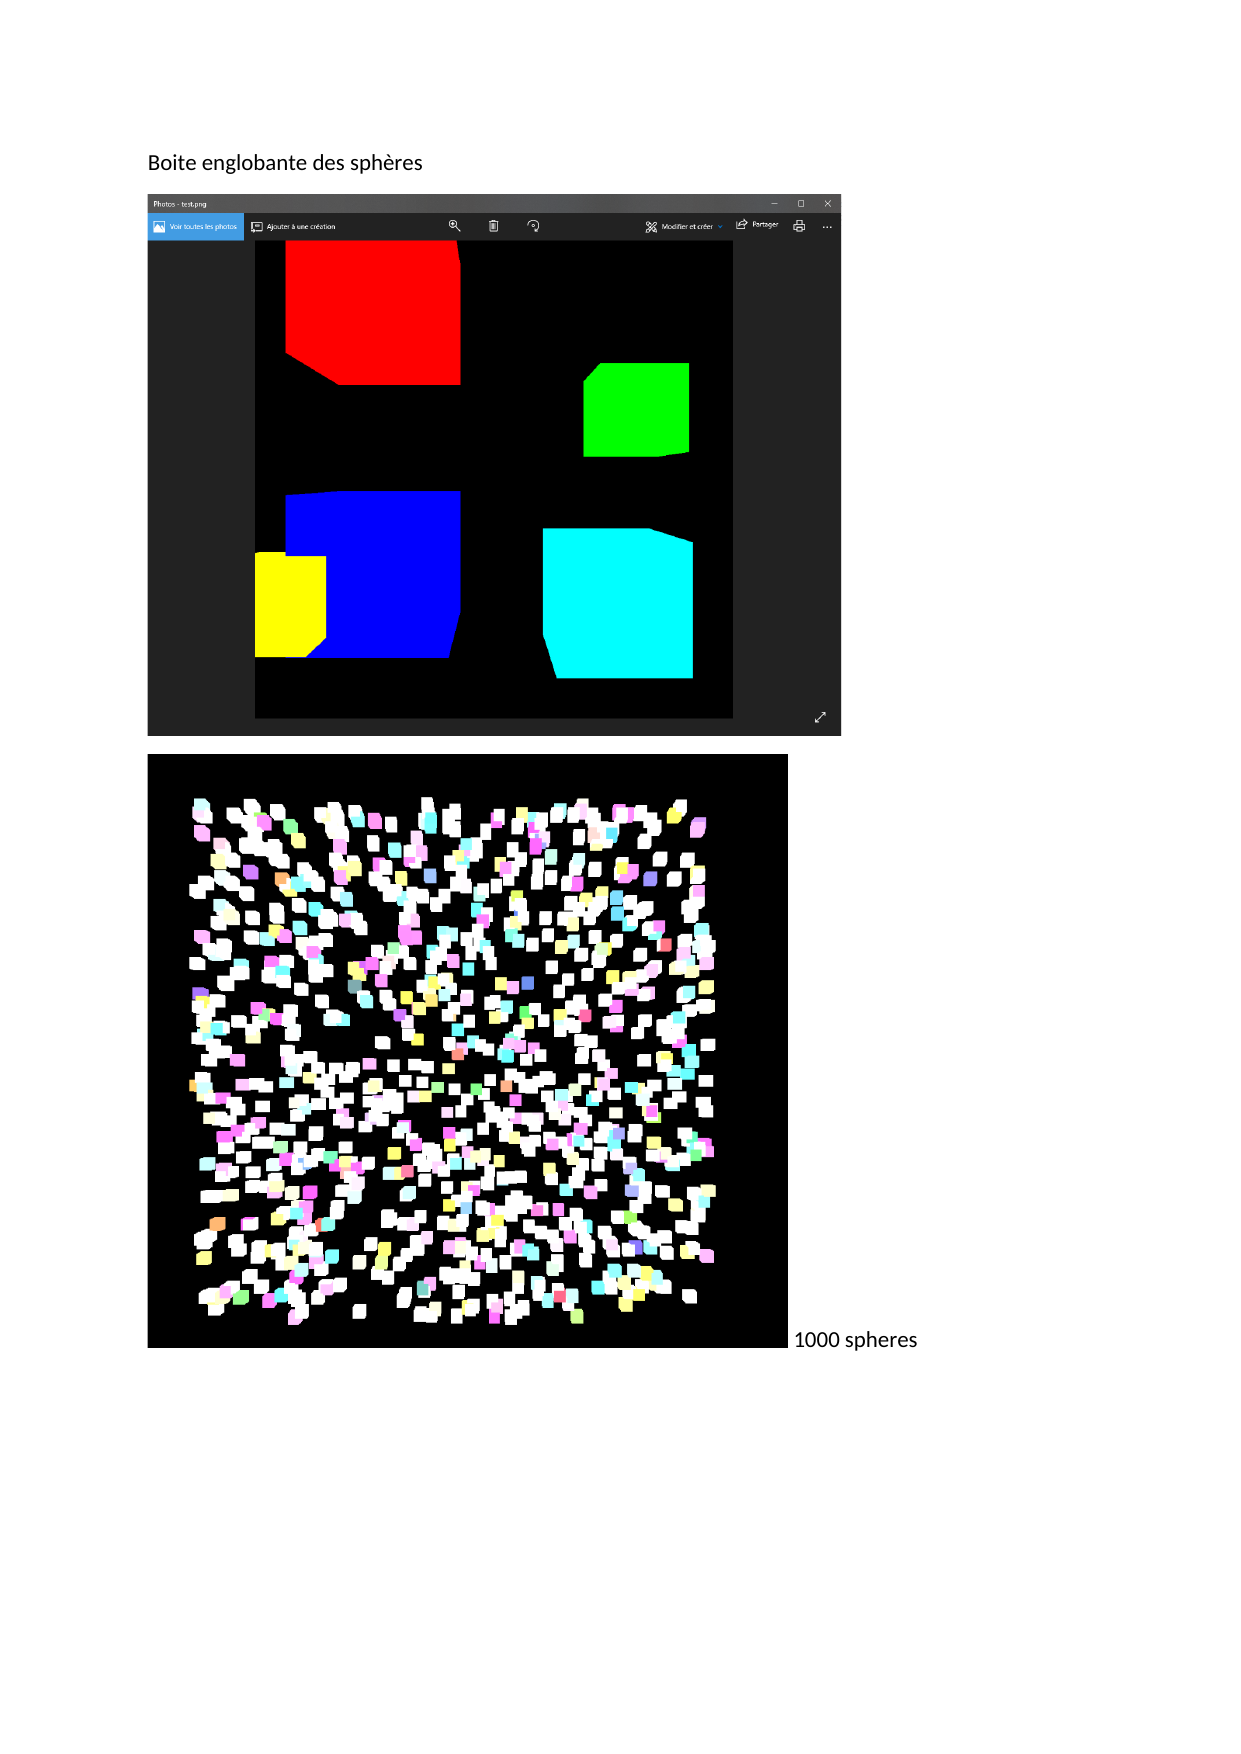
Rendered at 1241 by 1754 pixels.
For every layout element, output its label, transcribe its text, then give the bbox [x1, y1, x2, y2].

text Boite englobante des sphères [148, 148, 1093, 176]
picture [147, 754, 788, 1348]
picture [147, 194, 842, 736]
